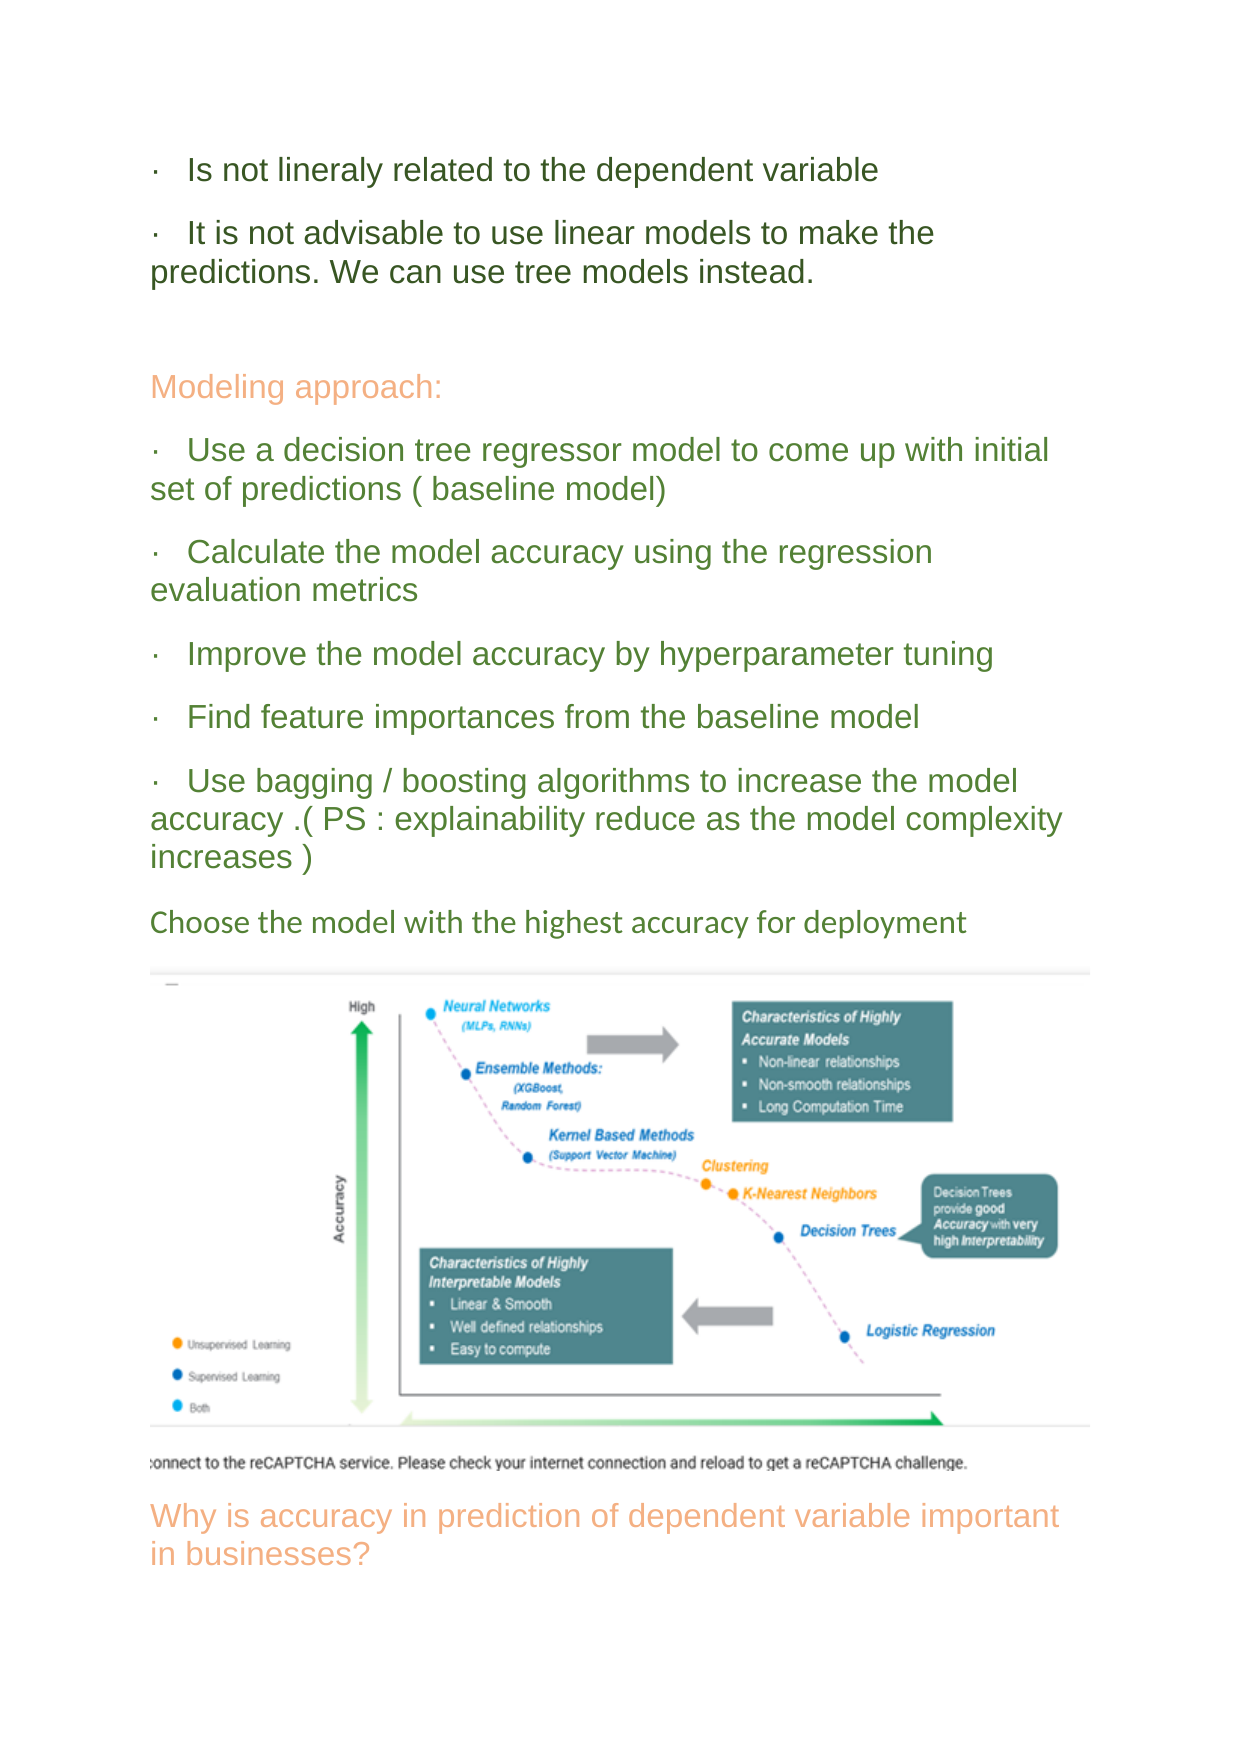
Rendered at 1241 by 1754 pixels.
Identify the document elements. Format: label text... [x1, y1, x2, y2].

text · It is not advisable to use linear models to make the predictions. We can use tree models instead. [150, 213, 1090, 290]
text · Improve the model accuracy by hyperparameter tuning [150, 634, 1090, 672]
text · Find feature importances from the baseline model [150, 697, 1090, 736]
picture [150, 966, 1091, 1471]
text Modeling approach: [150, 367, 1090, 405]
text · Use bagging / boosting algorithms to increase the model accuracy .( PS : explainability reduce as the model complexity increases ) [150, 761, 1090, 876]
text Why is accuracy in prediction of dependent variable important in businesses? [150, 1496, 1090, 1573]
text · Is not lineraly related to the dependent variable [150, 150, 1090, 188]
text Choose the model with the highest accuracy for deployment [150, 901, 1090, 942]
text · Use a decision tree regressor model to come up with initial set of predictions ( baseline model) [150, 430, 1090, 507]
text · Calculate the model accuracy using the regression evaluation metrics [150, 532, 1090, 609]
